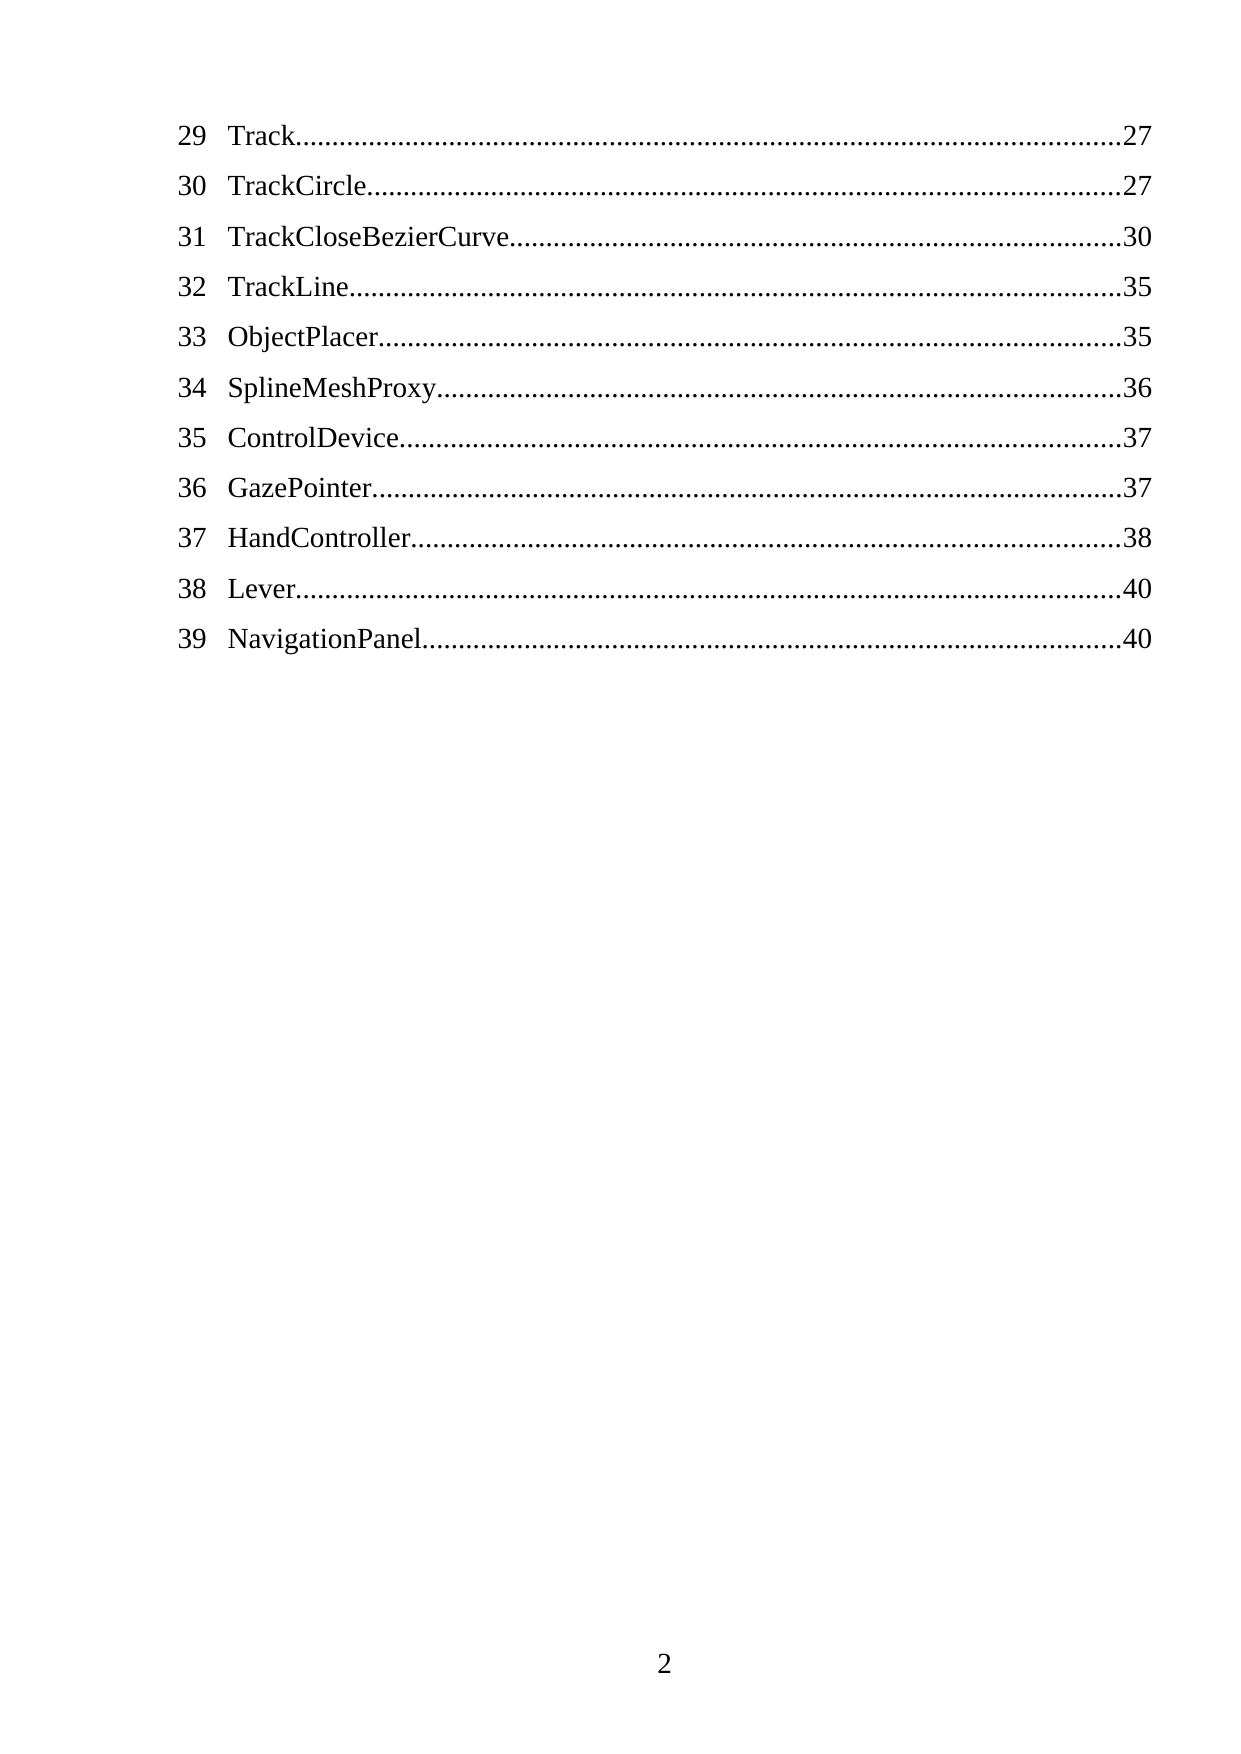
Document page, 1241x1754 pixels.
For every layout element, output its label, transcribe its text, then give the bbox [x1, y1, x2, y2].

text 30 TrackCircle 27 [177, 168, 1152, 202]
text 31 TrackCloseBezierCurve 30 [177, 219, 1152, 252]
text 36 GazePointer 37 [177, 470, 1152, 504]
text 38 Lever 40 [177, 571, 1152, 604]
text 35 ControlDevice 37 [177, 420, 1152, 453]
text 39 NavigationPanel 40 [177, 621, 1152, 655]
text 37 HandController 38 [177, 521, 1152, 554]
text 32 TrackLine 35 [177, 269, 1152, 303]
text 34 SplineMeshProxy 36 [177, 370, 1152, 403]
text 33 ObjectPlacer 35 [177, 319, 1152, 353]
text 29 Track 27 [177, 118, 1152, 152]
